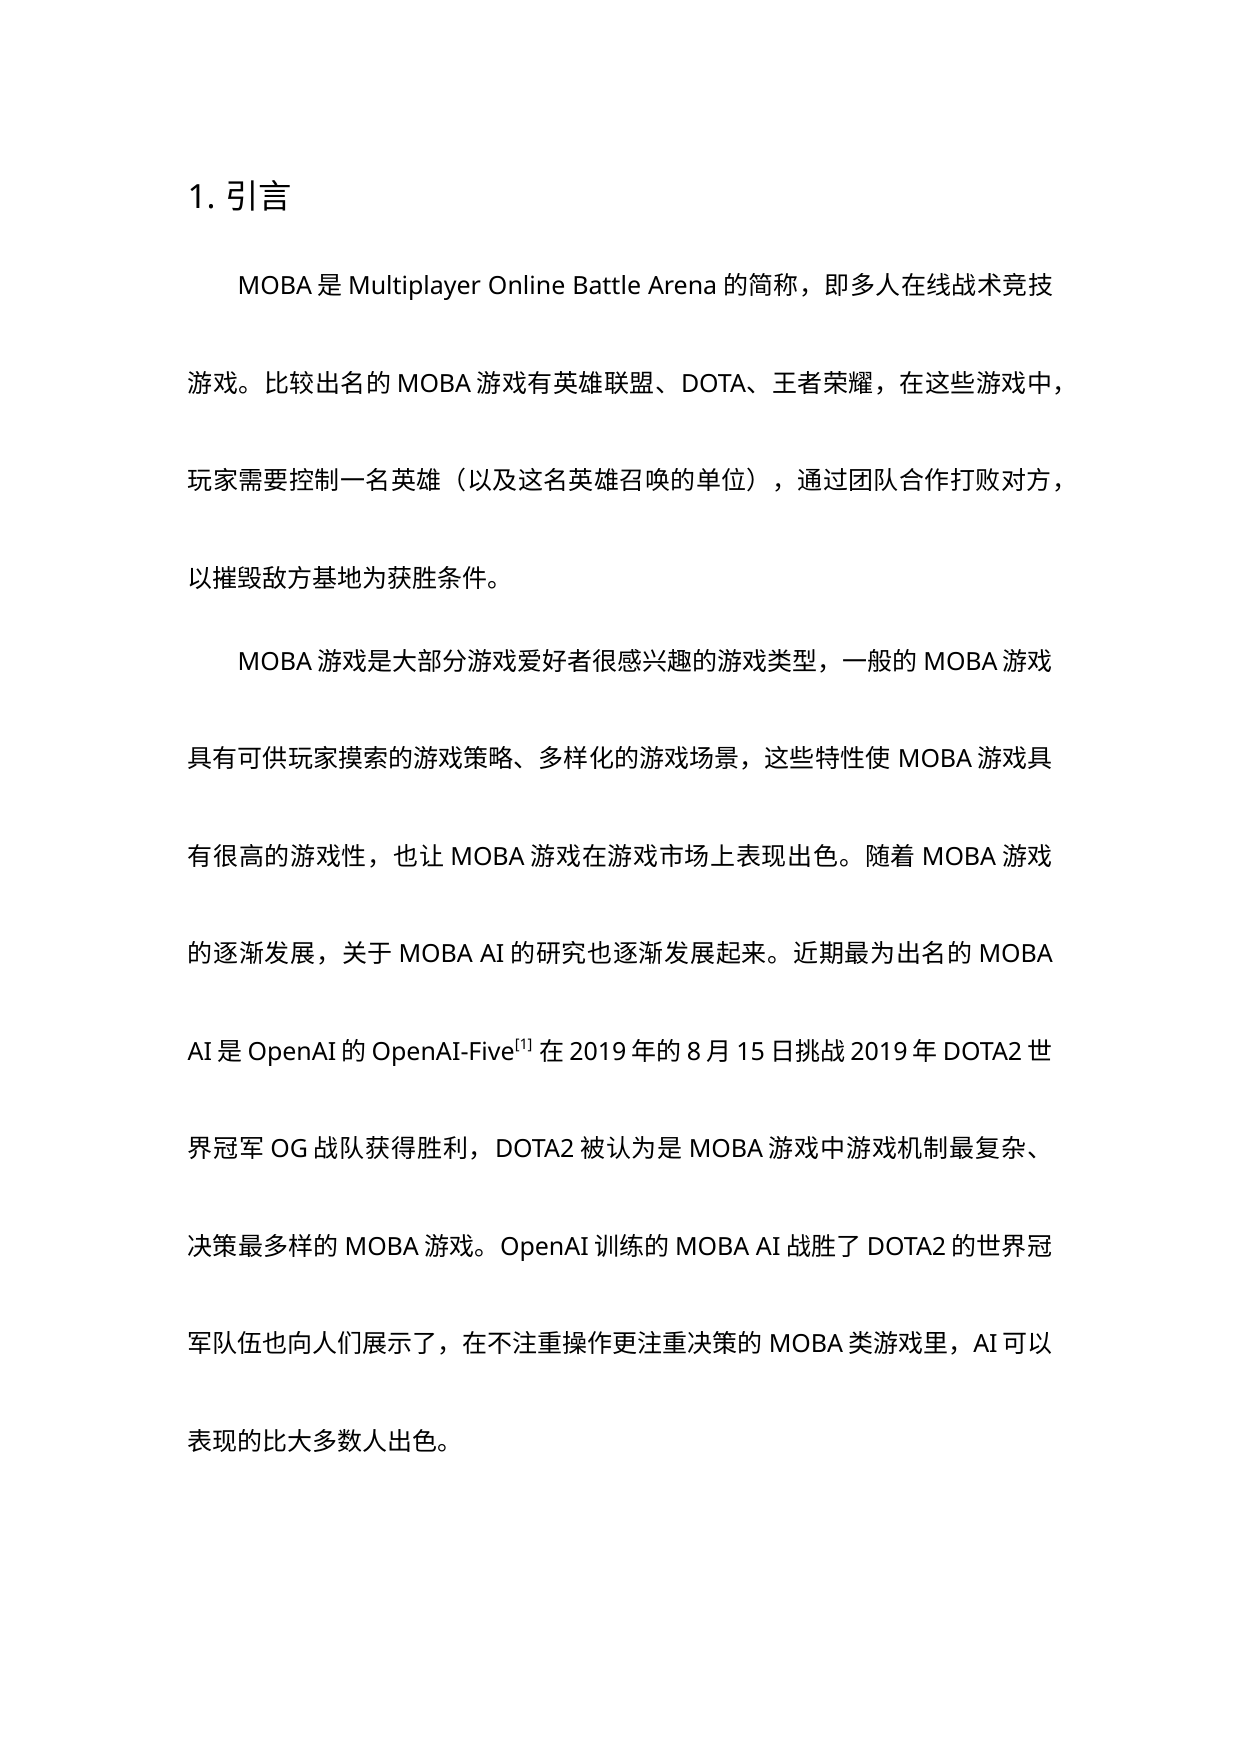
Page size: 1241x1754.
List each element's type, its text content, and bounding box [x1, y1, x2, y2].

text MOBA是Multiplayer Online Battle Arena的简称，即多人在线战术竞技游戏。比较出名的MOBA游戏有英雄联盟、DOTA、王者荣耀，在这些游戏中，玩家需要控制一名英雄（以及这名英雄召唤的单位），通过团队合作打败对方，以摧毁敌方基地为获胜条件。 [187, 251, 1053, 609]
list 引言 [187, 162, 1053, 227]
text MOBA游戏是大部分游戏爱好者很感兴趣的游戏类型，一般的MOBA游戏具有可供玩家摸索的游戏策略、多样化的游戏场景，这些特性使MOBA游戏具有很高的游戏性，也让MOBA游戏在游戏市场上表现出色。随着MOBA游戏的逐渐发展，关于MOBA AI的研究也逐渐发展起来。近期最为出名的MOBA AI是OpenAI的OpenAI-Five[1] 在2019年的8月15日挑战2019年DOTA2世界冠军OG战队获得胜利，DOTA2被认为是MOBA游戏中游戏机制最复杂、决策最多样的MOBA游戏。OpenAI训练的MOBA AI战胜了DOTA2的世界冠军队伍也向人们展示了，在不注重操作更注重决策的MOBA类游戏里，AI可以表现的比大多数人出色。 [187, 627, 1053, 1472]
